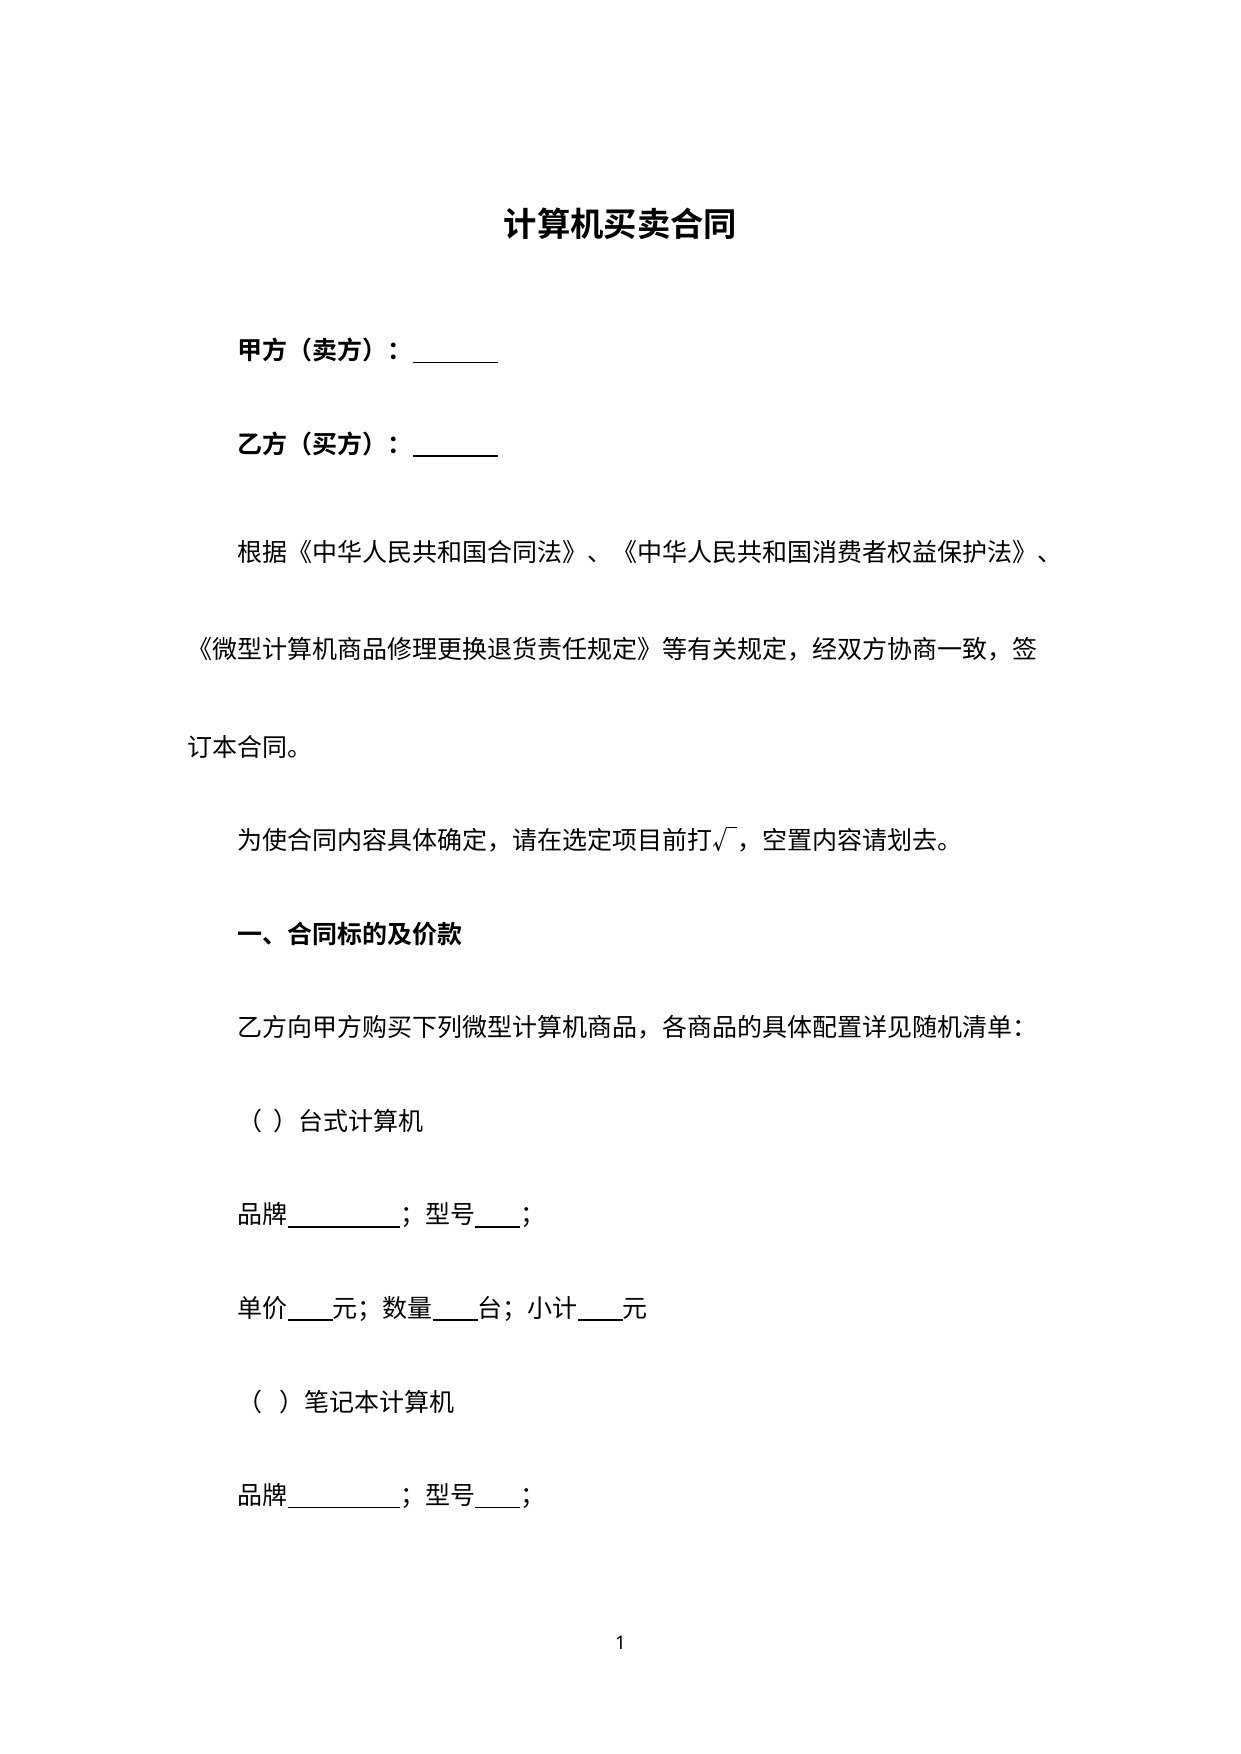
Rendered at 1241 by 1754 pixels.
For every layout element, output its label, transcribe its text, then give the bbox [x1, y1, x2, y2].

text 一、合同标的及价款 [187, 900, 1053, 965]
text 根据《中华人民共和国合同法》、《中华人民共和国消费者权益保护法》、《微型计算机商品修理更换退货责任规定》等有关规定，经双方协商一致，签订本合同。 [187, 518, 1053, 778]
text 乙方（买方）： [187, 410, 1053, 475]
text 为使合同内容具体确定，请在选定项目前打√，空置内容请划去。 [187, 806, 1053, 871]
subtitle 计算机买卖合同 [187, 189, 1053, 254]
text （ ）台式计算机 [187, 1087, 1053, 1152]
text （ ）笔记本计算机 [187, 1368, 1053, 1433]
text 单价 元；数量 台；小计 元 [187, 1274, 1053, 1339]
text 品牌 ；型号 ； [187, 1181, 1053, 1246]
text 甲方（卖方）： [187, 316, 1053, 381]
text 品牌 ；型号 ； [187, 1461, 1053, 1526]
text 乙方向甲方购买下列微型计算机商品，各商品的具体配置详见随机清单： [187, 993, 1053, 1058]
